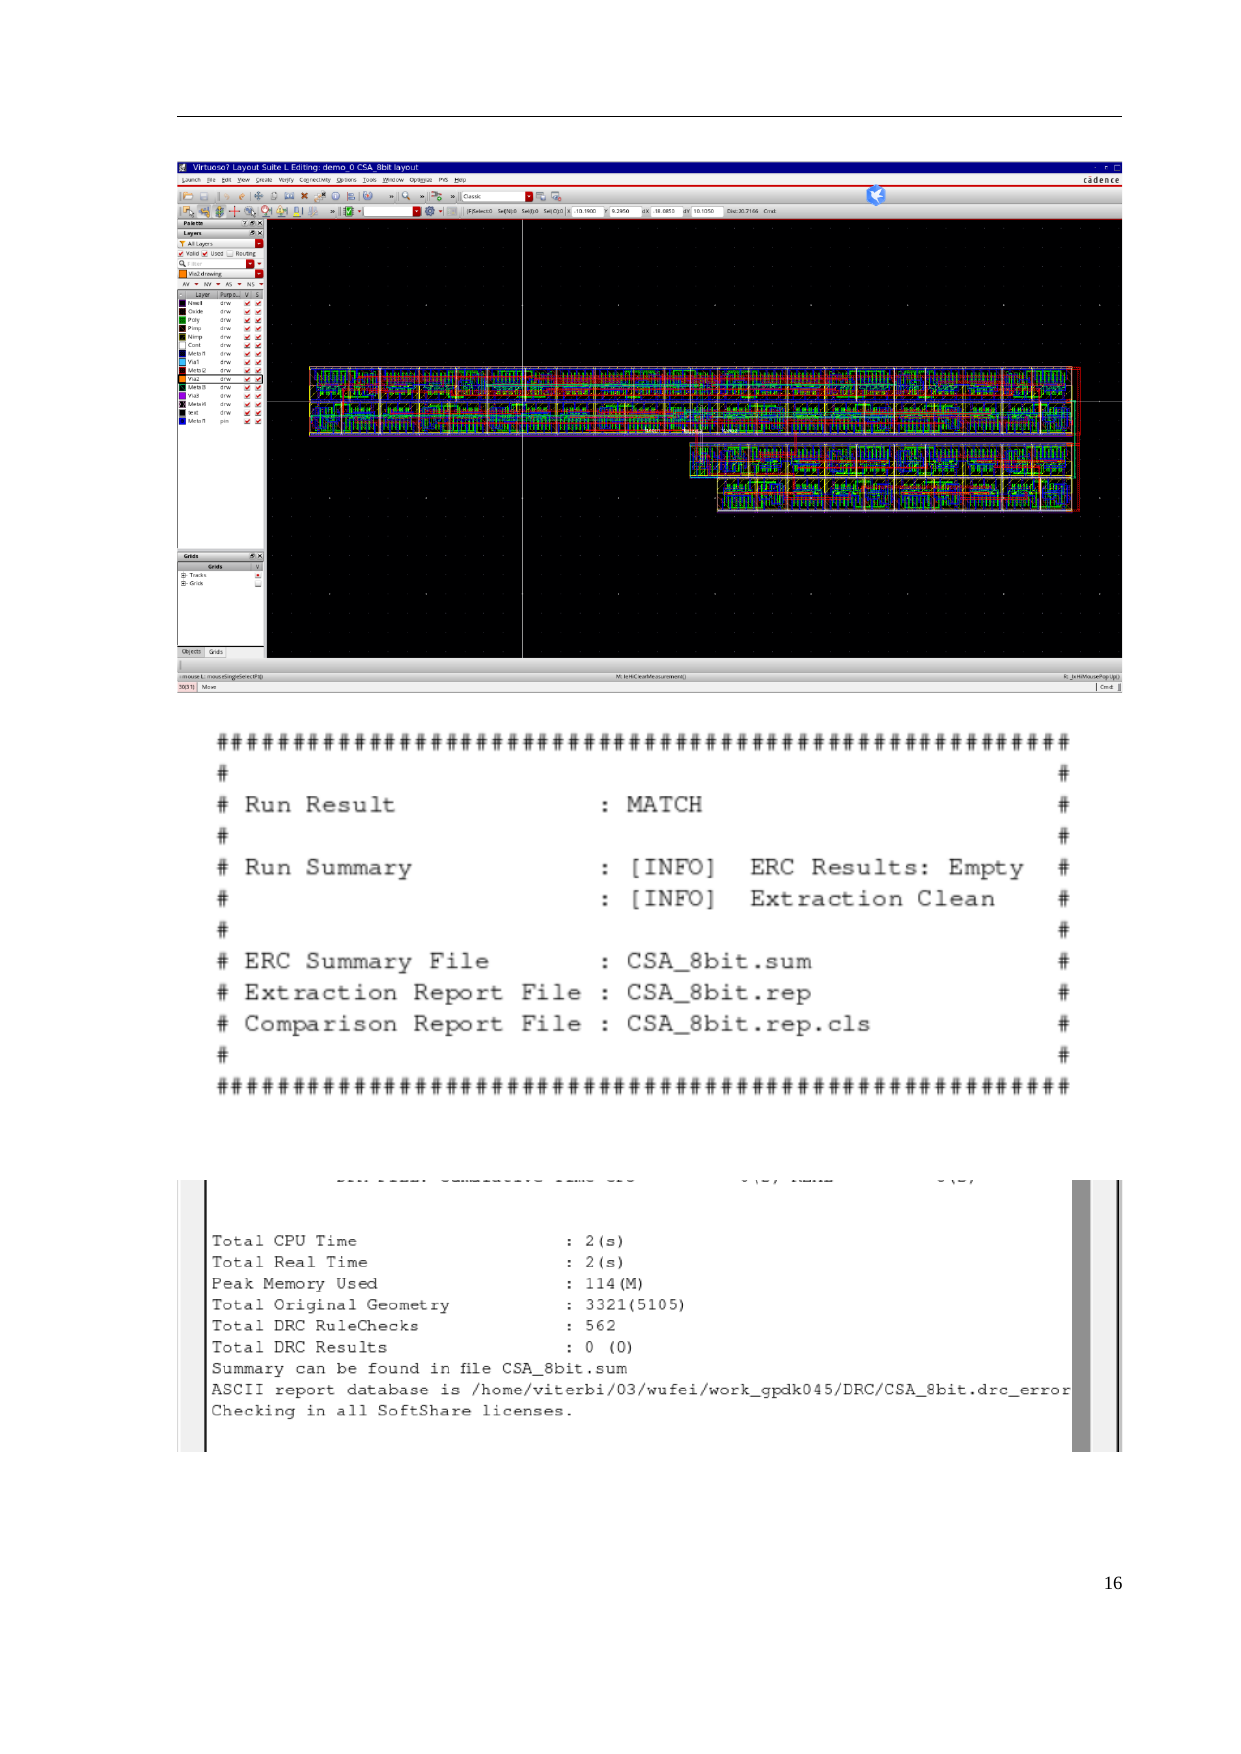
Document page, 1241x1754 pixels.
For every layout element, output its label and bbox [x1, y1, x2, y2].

picture [177, 161, 1123, 693]
